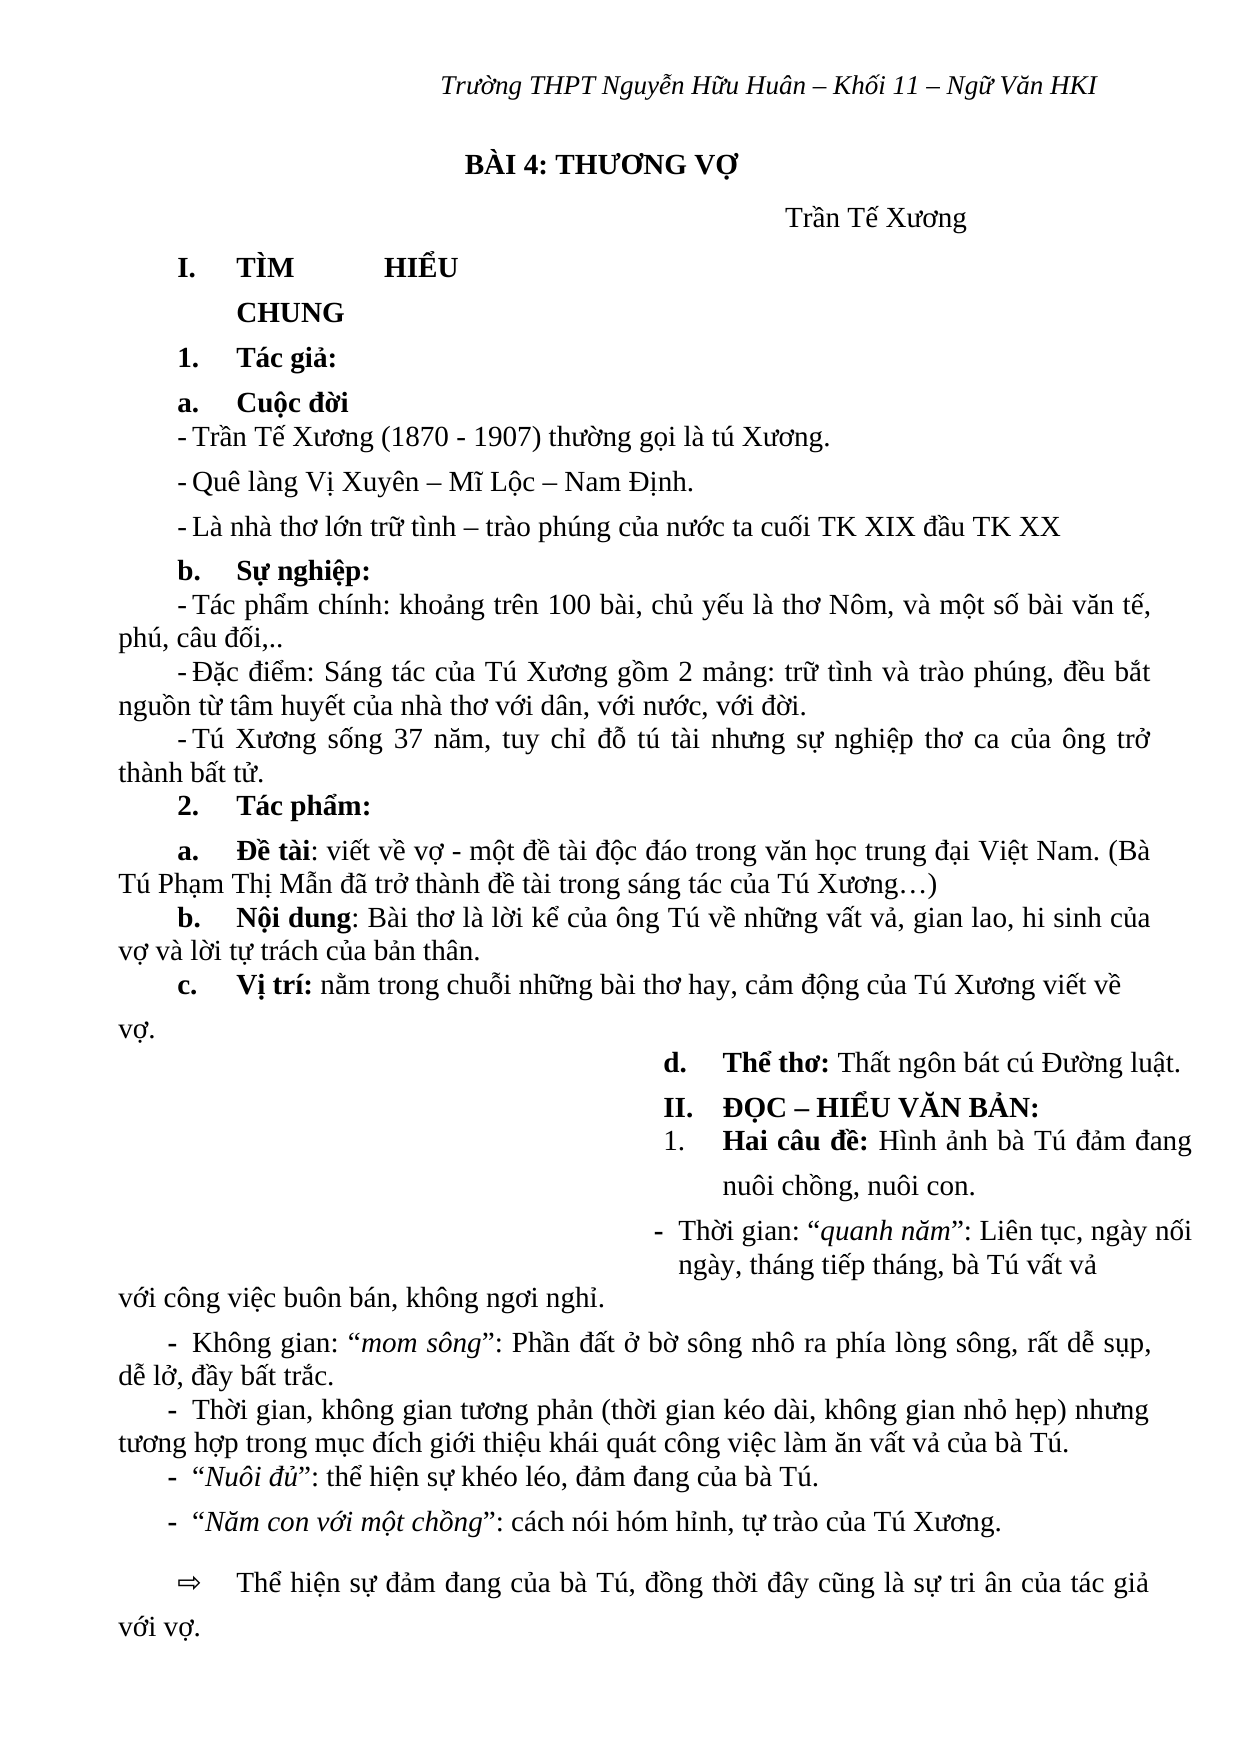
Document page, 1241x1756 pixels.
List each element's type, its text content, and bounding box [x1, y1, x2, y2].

list “Năm con với một chồng”: cách nói hóm hỉnh, tự trào của Tú Xương. [167, 1504, 1192, 1538]
list Đặc điểm: Sáng tác của Tú Xương gồm 2 mảng: trữ tình và trào phúng, đều bắt nguồn từ tâm huyết của nhà thơ với dân, với nước, với đời. [118, 654, 1152, 721]
list Hai câu đề: Hình ảnh bà Tú đảm đang nuôi chồng, nuôi con. [663, 1123, 1192, 1202]
list Nội dung: Bài thơ là lời kể của ông Tú về những vất vả, gian lao, hi sinh của vợ và lời tự trách của bản thân. [118, 900, 1152, 967]
text BÀI 4: THƯƠNG VỢ [464, 147, 825, 181]
text vợ. [118, 1012, 642, 1045]
list Thời gian: “quanh năm”: Liên tục, ngày nối ngày, tháng tiếp tháng, bà Tú vất vả [653, 1213, 1192, 1280]
list Thời gian, không gian tương phản (thời gian kéo dài, không gian nhỏ hẹp) nhưng tương hợp trong mục đích giới thiệu khái quát công việc làm ăn vất vả của bà Tú. [118, 1392, 1151, 1459]
list Tú Xương sống 37 năm, tuy chỉ đỗ tú tài nhưng sự nghiệp thơ ca của ông trở thành bất tử. [118, 721, 1152, 788]
list Tác phẩm chính: khoảng trên 100 bài, chủ yếu là thơ Nôm, và một số bài văn tế, phú, câu đối,.. [118, 587, 1152, 654]
list Không gian: “mom sông”: Phần đất ở bờ sông nhô ra phía lòng sông, rất dễ sụp, dễ lở, đầy bất trắc. [118, 1325, 1152, 1392]
text Trần Tế Xương [827, 200, 1192, 234]
list Trần Tế Xương (1870 - 1907) thường gọi là tú Xương. [177, 419, 1192, 452]
subtitle ĐỌC – HIỂU VĂN BẢN: [663, 1090, 1192, 1123]
text ⇨ Thể hiện sự đảm đang của bà Tú, đồng thời đây cũng là sự tri ân của tác giả với vợ. [118, 1549, 1151, 1642]
subtitle Tác phẩm: [177, 788, 1192, 822]
list Tác giả: [177, 340, 458, 374]
text với công việc buôn bán, không ngơi nghỉ. [118, 1280, 1192, 1314]
subtitle TÌM HIỂU CHUNG [177, 250, 458, 329]
list Thể thơ: Thất ngôn bát cú Đường luật. [663, 1045, 1192, 1078]
list “Nuôi đủ”: thể hiện sự khéo léo, đảm đang của bà Tú. [167, 1459, 1192, 1493]
list Cuộc đời [177, 385, 458, 419]
list Vị trí: nằm trong chuỗi những bài thơ hay, cảm động của Tú Xương viết về [177, 967, 1192, 1001]
list Là nhà thơ lớn trữ tình – trào phúng của nước ta cuối TK XIX đầu TK XX [177, 509, 1192, 542]
list Quê làng Vị Xuyên – Mĩ Lộc – Nam Định. [177, 464, 1192, 497]
subtitle Sự nghiệp: [177, 553, 1192, 587]
list Đề tài: viết về vợ - một đề tài độc đáo trong văn học trung đại Việt Nam. (Bà Tú Phạm Thị Mẫn đã trở thành đề tài trong sáng tác của Tú Xương…) [118, 833, 1152, 900]
